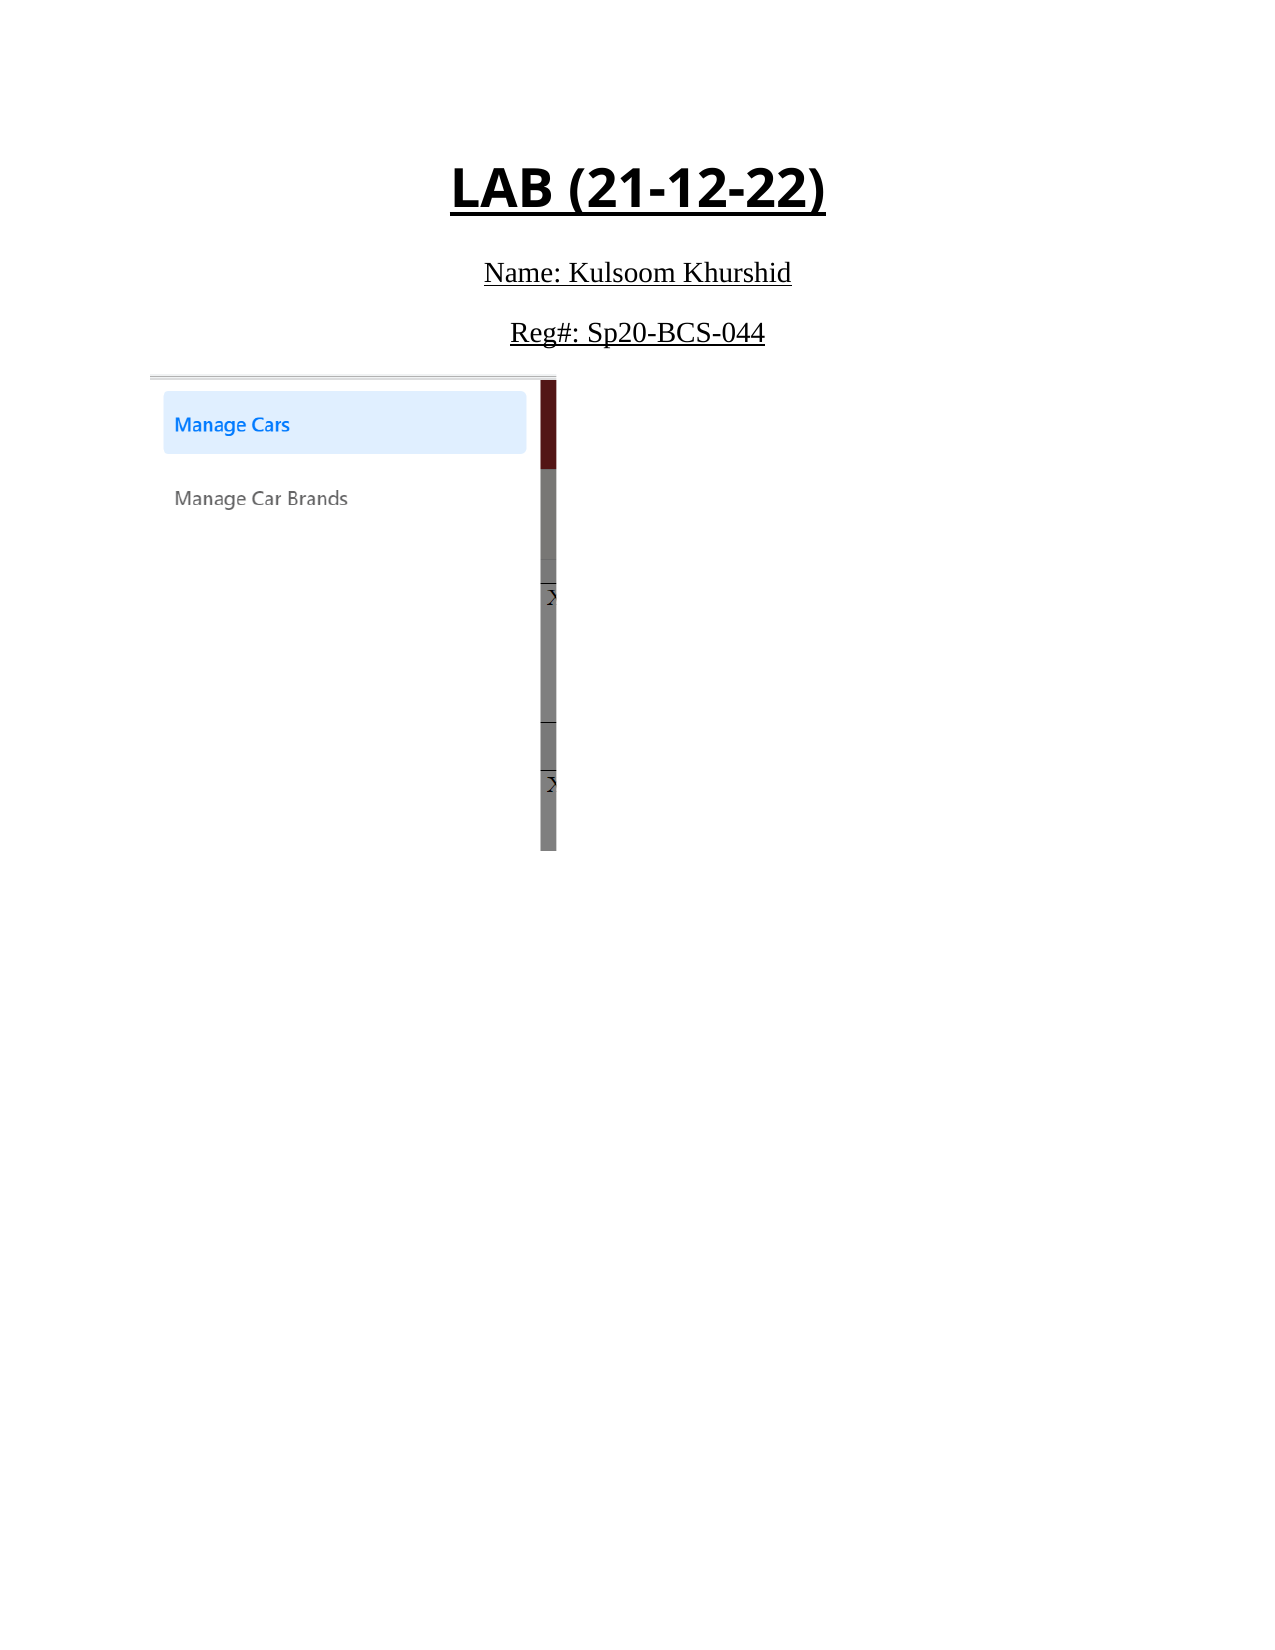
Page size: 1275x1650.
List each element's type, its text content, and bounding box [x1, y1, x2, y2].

text LAB (21-12-22) [150, 150, 1125, 224]
text Name: Kulsoom Khurshid [150, 256, 1125, 289]
picture [150, 374, 557, 851]
text Reg#: Sp20-BCS-044 [150, 315, 1125, 348]
